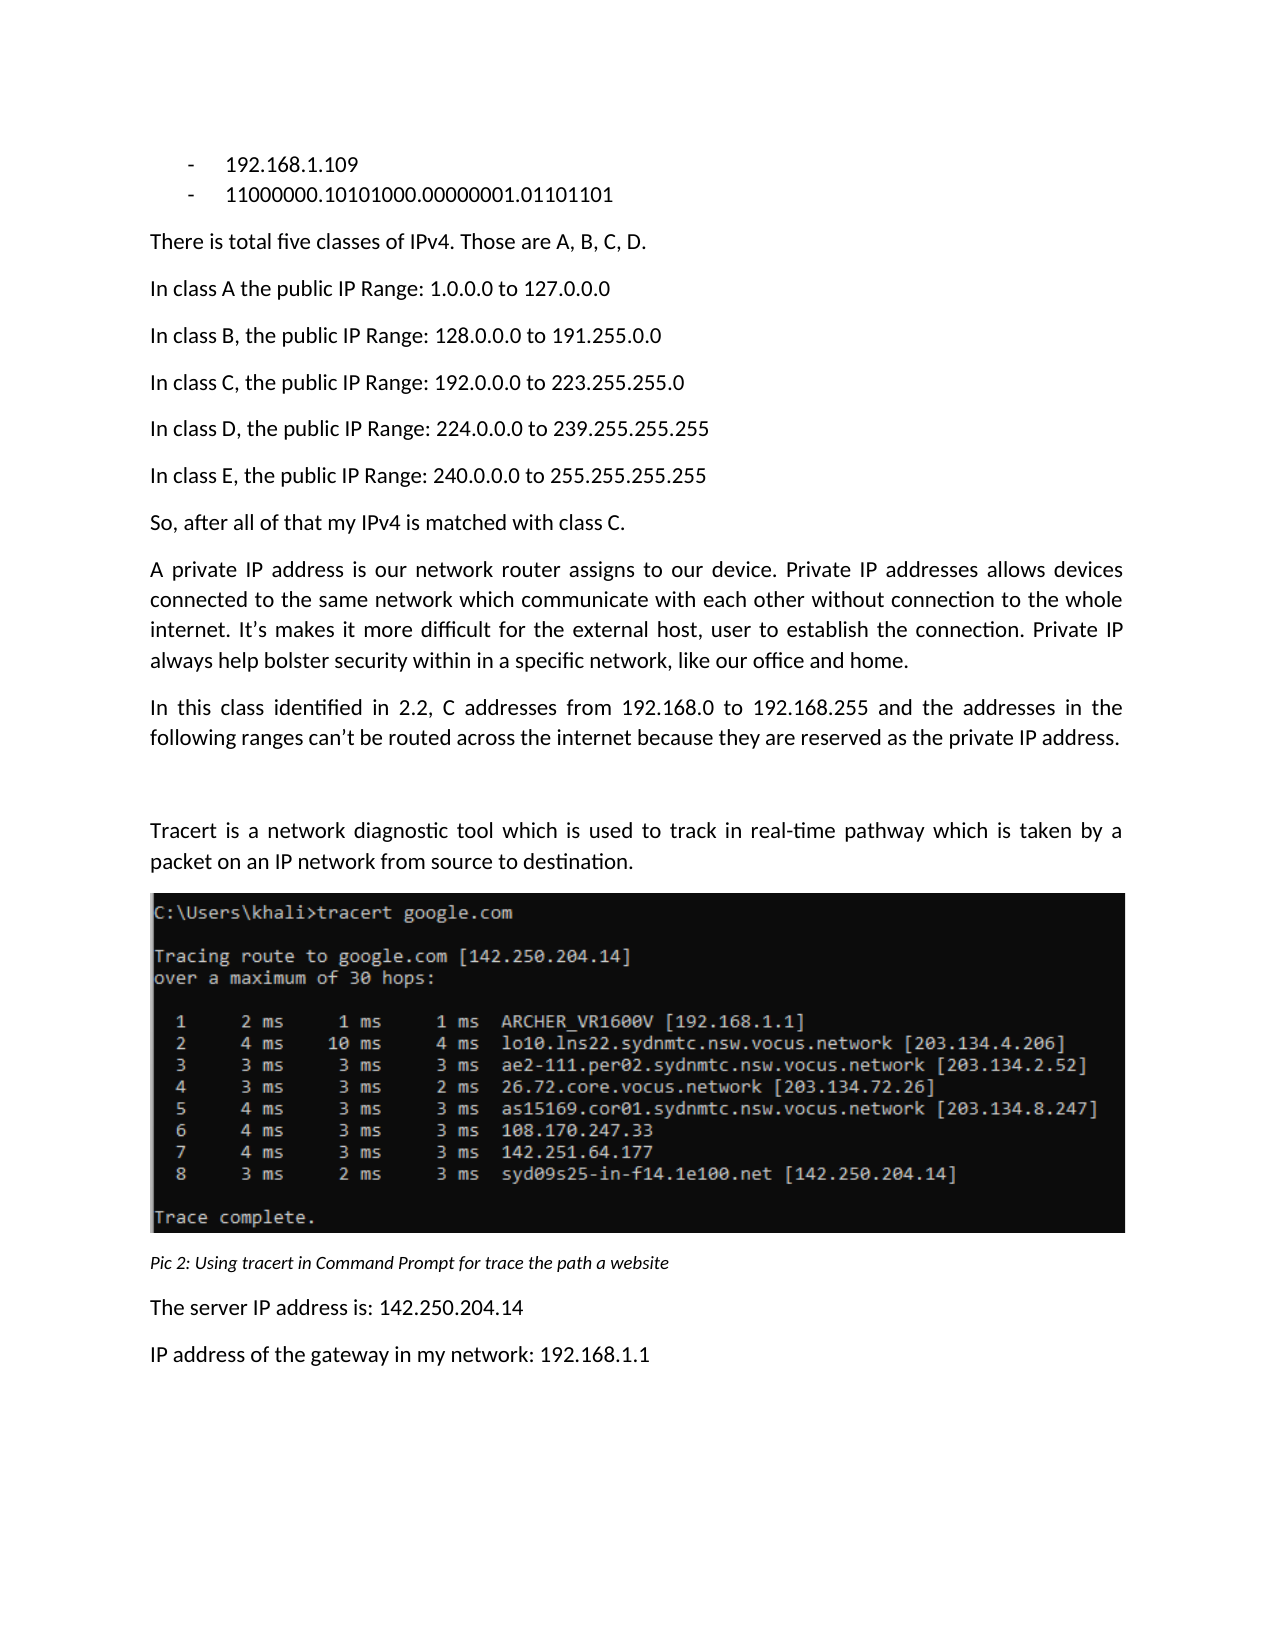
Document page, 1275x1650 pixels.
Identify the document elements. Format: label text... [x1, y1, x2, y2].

text Pic 2: Using tracert in Command Prompt for trace the path a website [150, 1252, 1125, 1274]
list 192.168.1.109 [187, 150, 1125, 178]
text In class E, the public IP Range: 240.0.0.0 to 255.255.255.255 [150, 461, 1125, 489]
text IP address of the gateway in my network: 192.168.1.1 [150, 1340, 1125, 1368]
text In class C, the public IP Range: 192.0.0.0 to 223.255.255.0 [150, 368, 1125, 396]
picture [150, 893, 1125, 1233]
text There is total five classes of IPv4. Those are A, B, C, D. [150, 227, 1125, 255]
text A private IP address is our network router assigns to our device. Private IP addresses allows devices connected to the same network which communicate with each other without connection to the whole internet. It’s makes it more difficult for the external host, user to establish the connection. Private IP always help bolster security within in a specific network, like our office and home. [150, 555, 1125, 674]
text So, after all of that my IPv4 is matched with class C. [150, 508, 1125, 536]
text Tracert is a network diagnostic tool which is used to track in real-time pathway which is taken by a packet on an IP network from source to destination. [150, 817, 1125, 875]
text In class A the public IP Range: 1.0.0.0 to 127.0.0.0 [150, 274, 1125, 302]
text In this class identified in 2.2, C addresses from 192.168.0 to 192.168.255 and the addresses in the following ranges can’t be routed across the internet because they are reserved as the private IP address. [150, 693, 1125, 751]
list 11000000.10101000.00000001.01101101 [187, 180, 1125, 208]
text In class D, the public IP Range: 224.0.0.0 to 239.255.255.255 [150, 414, 1125, 443]
text The server IP address is: 142.250.204.14 [150, 1293, 1125, 1321]
text In class B, the public IP Range: 128.0.0.0 to 191.255.0.0 [150, 321, 1125, 349]
